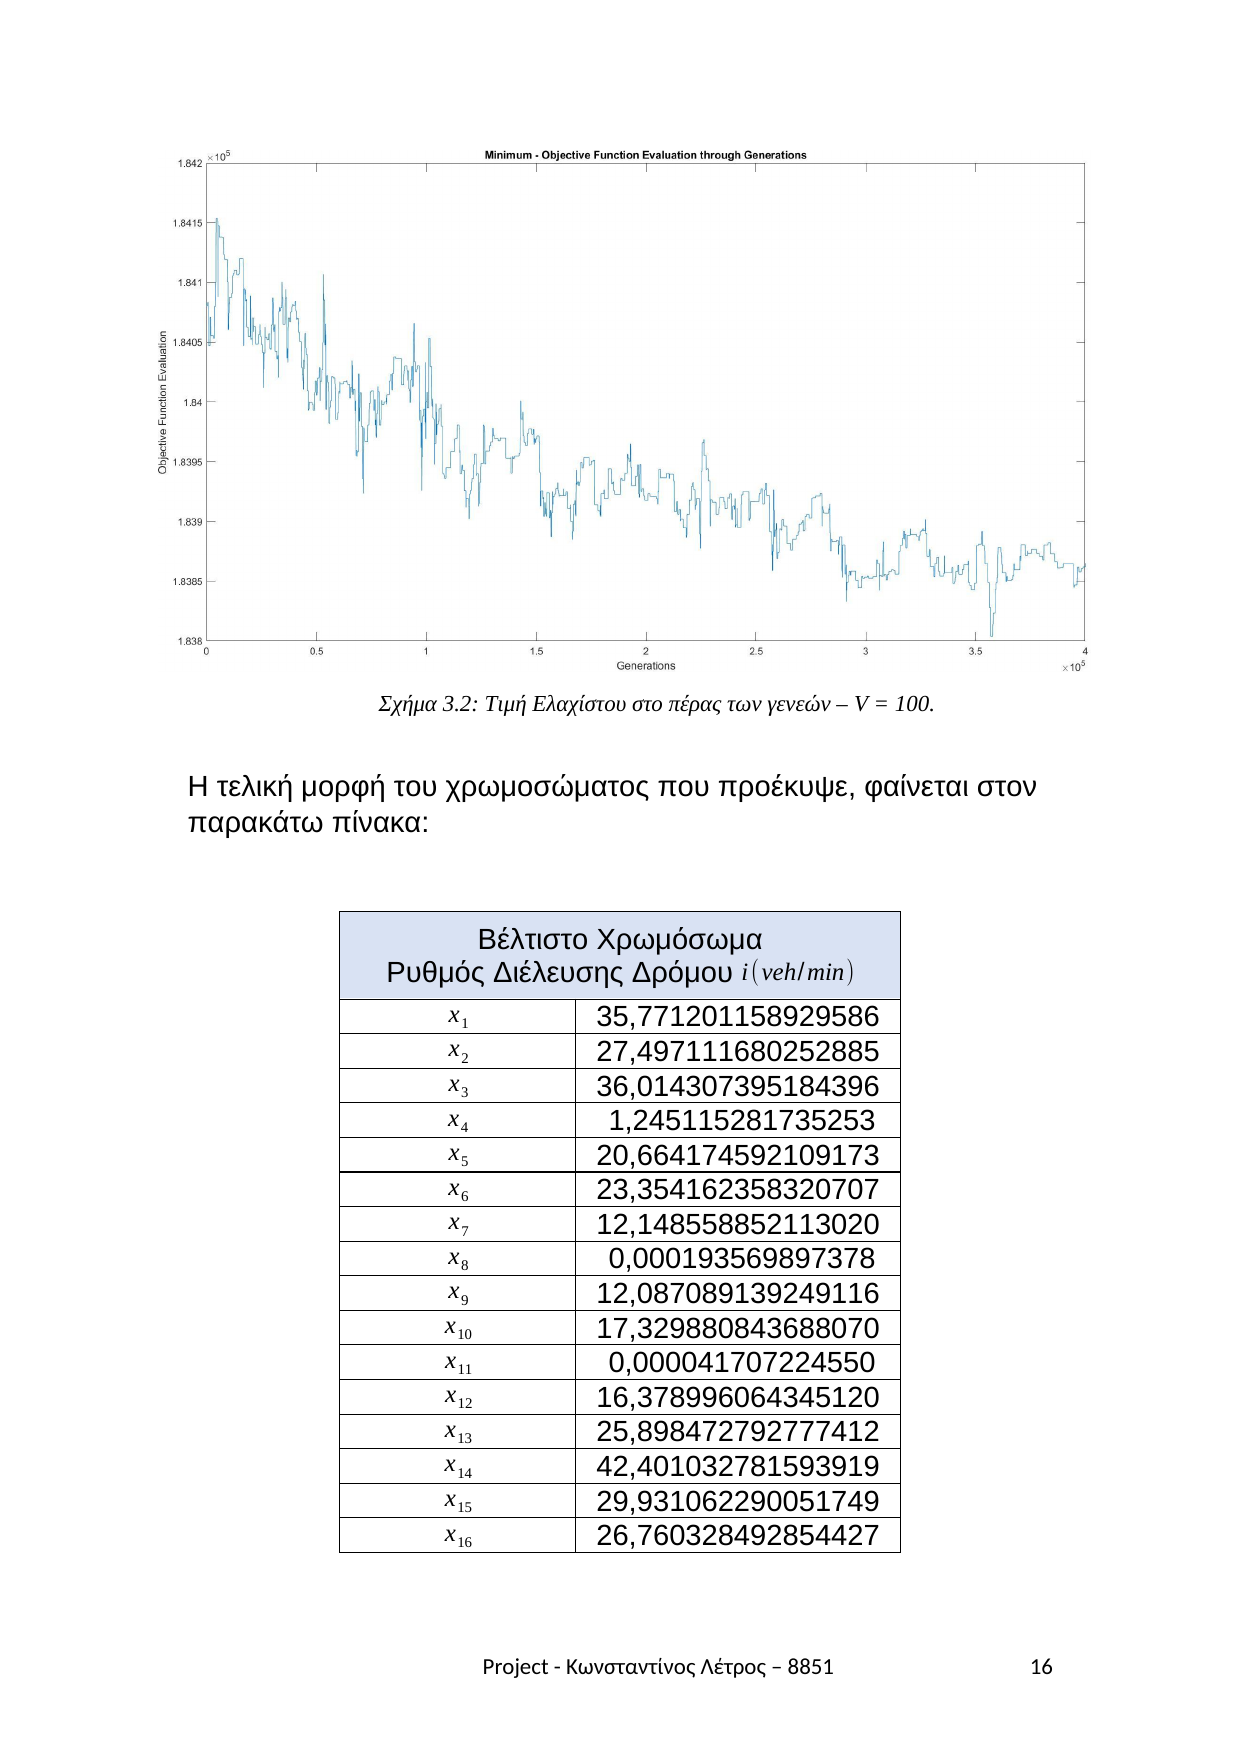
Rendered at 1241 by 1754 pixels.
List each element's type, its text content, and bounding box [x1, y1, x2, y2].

table_cell [340, 1138, 575, 1171]
table_cell 17,329880843688070 [576, 1311, 900, 1344]
table_cell 35,771201158929586 [576, 1000, 900, 1033]
table_cell [340, 1484, 575, 1517]
table_cell 42,401032781593919 [576, 1449, 900, 1483]
table_cell [340, 1207, 575, 1241]
table_cell [340, 1173, 575, 1206]
table_cell [340, 1103, 575, 1137]
table_cell [340, 1345, 575, 1379]
table_cell [340, 1380, 575, 1413]
table_cell 1,245115281735253 [576, 1103, 900, 1137]
table_cell [340, 1000, 575, 1033]
table_cell 0,000041707224550 [576, 1345, 900, 1379]
table_cell [340, 1242, 575, 1275]
table_cell 16,378996064345120 [576, 1380, 900, 1413]
table_cell 27,497111680252885 [576, 1034, 900, 1068]
list Σχήμα 3.2: Τιμή Ελαχίστου στο πέρας των γενεών – V = 100. [262, 690, 1053, 716]
picture [157, 150, 1091, 672]
table_cell 29,931062290051749 [576, 1484, 900, 1517]
table_cell [340, 1449, 575, 1483]
table_cell 12,148558852113020 [576, 1207, 900, 1241]
table_cell 26,760328492854427 [576, 1518, 900, 1552]
table_cell [340, 1276, 575, 1310]
table_cell 36,014307395184396 [576, 1069, 900, 1102]
table_cell 0,000193569897378 [576, 1242, 900, 1275]
table_cell [340, 1069, 575, 1102]
table_cell 23,354162358320707 [576, 1173, 900, 1206]
table_cell 20,664174592109173 [576, 1138, 900, 1171]
text Η τελική μορφή του χρωμοσώματος που προέκυψε, φαίνεται στον παρακάτω πίνακα: [187, 769, 1053, 839]
table_cell [340, 1311, 575, 1344]
table_cell 25,898472792777412 [576, 1415, 900, 1448]
table_cell [340, 1518, 575, 1552]
table_cell 12,087089139249116 [576, 1276, 900, 1310]
table_header Βέλτιστο Χρωμόσωμα Ρυθμός Διέλευσης Δρόμου [340, 912, 900, 998]
table_cell [340, 1034, 575, 1068]
table_cell [340, 1415, 575, 1448]
